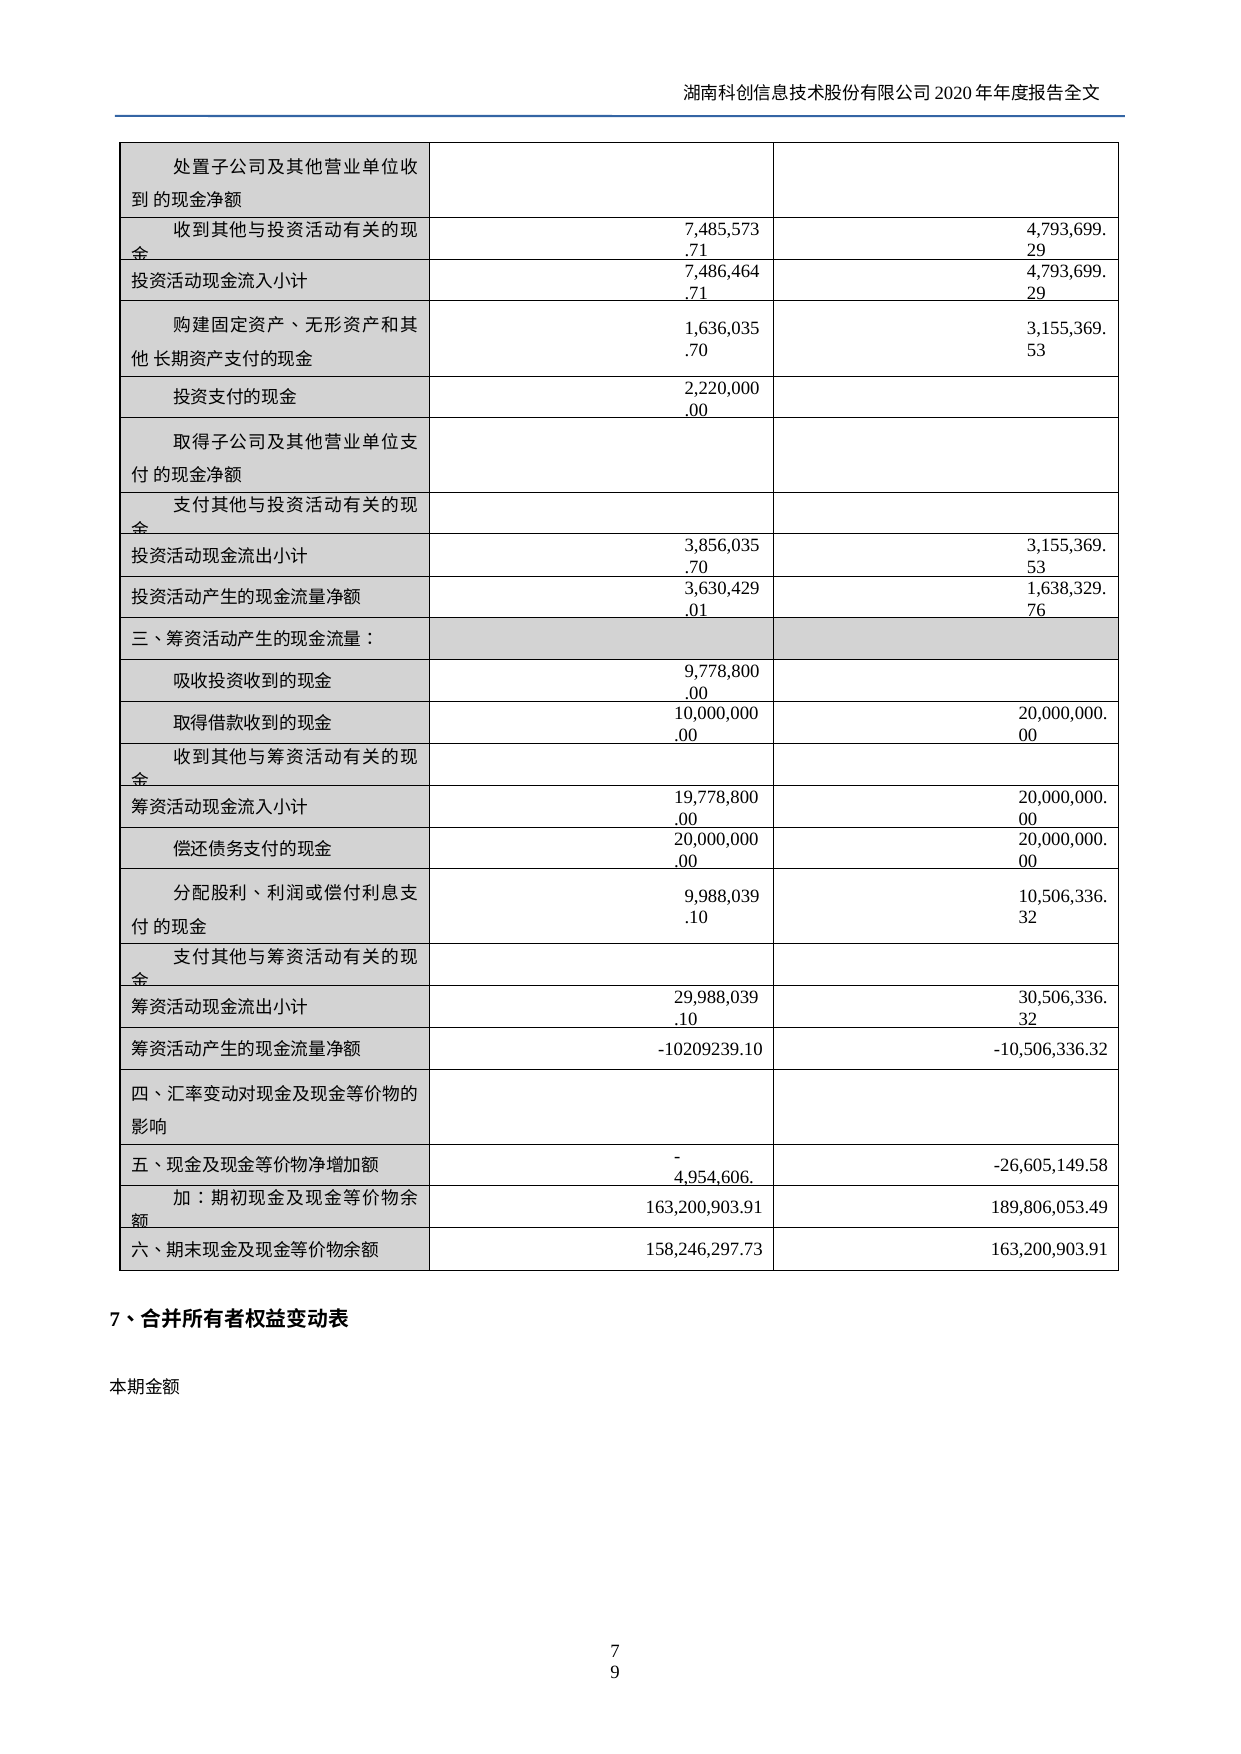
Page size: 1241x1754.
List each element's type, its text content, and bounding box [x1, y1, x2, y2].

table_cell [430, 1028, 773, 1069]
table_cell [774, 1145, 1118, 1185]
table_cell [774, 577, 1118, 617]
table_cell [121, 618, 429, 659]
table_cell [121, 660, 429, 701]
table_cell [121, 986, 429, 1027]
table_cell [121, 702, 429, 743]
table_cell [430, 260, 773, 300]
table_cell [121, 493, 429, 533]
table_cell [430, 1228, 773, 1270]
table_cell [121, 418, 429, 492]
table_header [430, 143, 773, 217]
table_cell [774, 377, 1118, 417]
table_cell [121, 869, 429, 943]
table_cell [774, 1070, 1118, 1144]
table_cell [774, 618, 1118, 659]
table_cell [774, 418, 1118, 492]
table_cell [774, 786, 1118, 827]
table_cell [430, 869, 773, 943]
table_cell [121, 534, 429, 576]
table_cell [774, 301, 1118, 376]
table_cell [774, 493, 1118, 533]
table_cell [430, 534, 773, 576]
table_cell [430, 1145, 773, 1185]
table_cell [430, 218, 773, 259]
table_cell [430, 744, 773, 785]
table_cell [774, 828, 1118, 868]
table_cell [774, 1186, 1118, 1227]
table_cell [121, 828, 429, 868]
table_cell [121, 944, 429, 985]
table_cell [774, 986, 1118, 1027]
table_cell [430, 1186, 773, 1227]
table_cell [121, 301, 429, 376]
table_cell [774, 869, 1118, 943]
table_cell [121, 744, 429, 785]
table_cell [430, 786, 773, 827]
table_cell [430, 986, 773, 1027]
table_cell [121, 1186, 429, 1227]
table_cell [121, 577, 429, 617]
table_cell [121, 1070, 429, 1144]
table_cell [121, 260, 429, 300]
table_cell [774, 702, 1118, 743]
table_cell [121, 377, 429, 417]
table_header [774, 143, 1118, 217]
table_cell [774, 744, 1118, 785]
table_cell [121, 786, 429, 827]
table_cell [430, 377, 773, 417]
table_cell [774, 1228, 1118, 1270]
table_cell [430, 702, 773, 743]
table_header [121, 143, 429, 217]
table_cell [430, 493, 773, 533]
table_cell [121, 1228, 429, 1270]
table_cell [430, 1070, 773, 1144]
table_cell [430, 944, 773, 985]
text 7、合并所有者权益变动表 [109, 1304, 1129, 1333]
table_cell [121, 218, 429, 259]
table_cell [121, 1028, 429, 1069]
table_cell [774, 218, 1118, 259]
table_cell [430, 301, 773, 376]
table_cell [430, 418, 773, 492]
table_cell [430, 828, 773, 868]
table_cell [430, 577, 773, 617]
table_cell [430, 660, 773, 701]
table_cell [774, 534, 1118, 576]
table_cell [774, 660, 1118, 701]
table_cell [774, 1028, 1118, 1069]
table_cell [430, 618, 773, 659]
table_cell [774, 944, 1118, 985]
text 本期金额 [109, 1374, 1129, 1398]
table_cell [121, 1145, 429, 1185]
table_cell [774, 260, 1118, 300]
